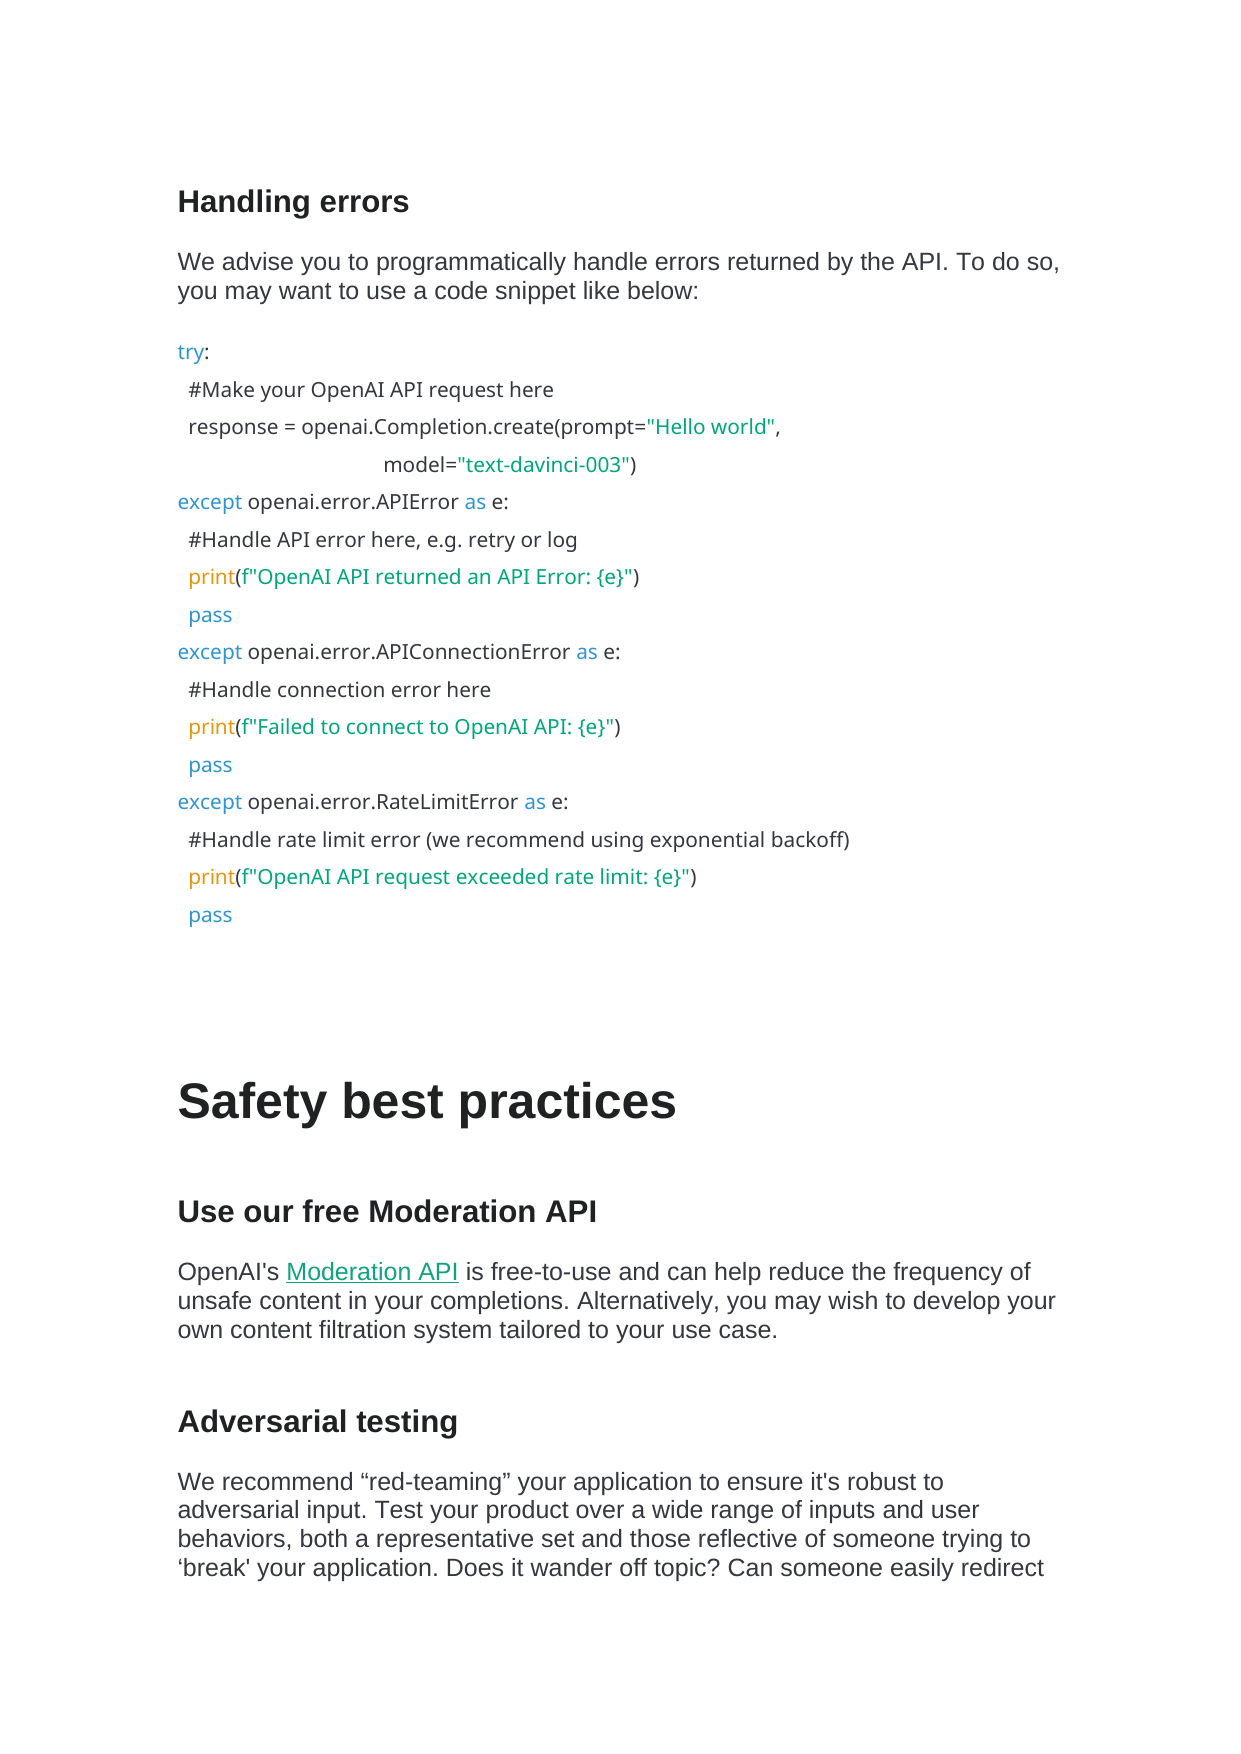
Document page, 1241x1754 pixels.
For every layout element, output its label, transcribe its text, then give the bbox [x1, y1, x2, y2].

text #Handle rate limit error (we recommend using exponential backoff) [177, 816, 1063, 853]
text pass [177, 741, 1063, 778]
text response = openai.Completion.create(prompt="Hello world", [177, 403, 1063, 441]
text print(f"Failed to connect to OpenAI API: {e}") [177, 703, 1063, 741]
text model="text-davinci-003") [177, 441, 1063, 478]
text except openai.error.RateLimitError as e: [177, 778, 1063, 816]
text except openai.error.APIError as e: [177, 478, 1063, 516]
text except openai.error.APIConnectionError as e: [177, 628, 1063, 666]
text #Make your OpenAI API request here [177, 366, 1063, 403]
text pass [177, 891, 1063, 928]
text print(f"OpenAI API request exceeded rate limit: {e}") [177, 853, 1063, 891]
text try: [177, 328, 1063, 366]
text OpenAI's Moderation API is free-to-use and can help reduce the frequency of unsafe content in your completions. Alternatively, you may wish to develop your own content filtration system tailored to your use case. [177, 1257, 1063, 1343]
text pass [177, 591, 1063, 628]
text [177, 1467, 1063, 1582]
text Adversarial testing [177, 1395, 1063, 1438]
text Safety best practices [177, 1067, 1063, 1129]
text Handling errors [177, 176, 1063, 219]
text #Handle API error here, e.g. retry or log [177, 516, 1063, 553]
text Use our free Moderation API [177, 1185, 1063, 1229]
text print(f"OpenAI API returned an API Error: {e}") [177, 553, 1063, 591]
text We advise you to programmatically handle errors returned by the API. To do so, you may want to use a code snippet like below: [177, 247, 1063, 305]
text #Handle connection error here [177, 666, 1063, 703]
